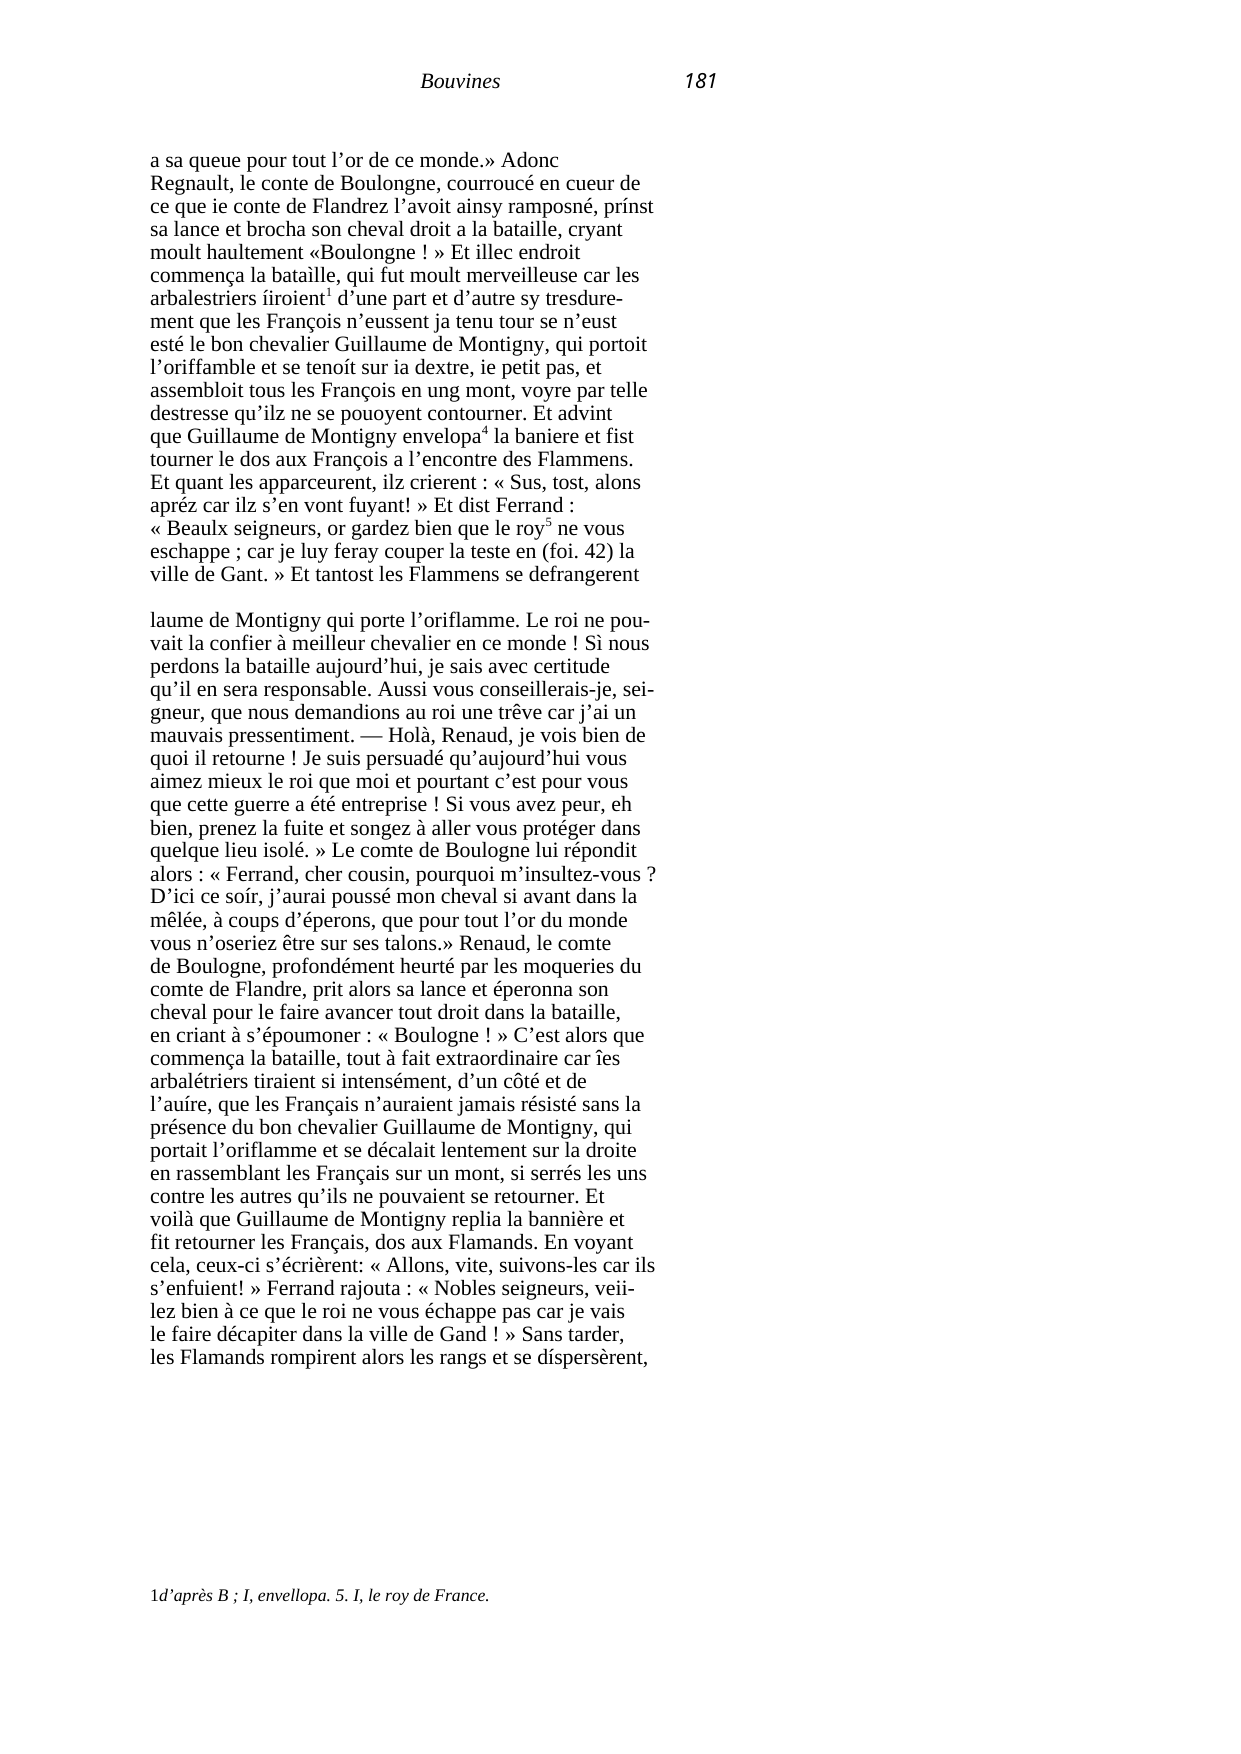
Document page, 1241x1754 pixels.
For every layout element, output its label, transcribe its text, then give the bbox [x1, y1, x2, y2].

text laume de Montigny qui porte l’oriflamme. Le roi ne pou- vait la confier à meilleur chevalier en ce monde ! Sì nous perdons la bataille aujourd’hui, je sais avec certitude qu’il en sera responsable. Aussi vous conseillerais-je, sei- gneur, que nous demandions au roi une trêve car j’ai un mauvais pressentiment. — Holà, Renaud, je vois bien de quoi il retourne ! Je suis persuadé qu’aujourd’hui vous aimez mieux le roi que moi et pourtant c’est pour vous que cette guerre a été entreprise ! Si vous avez peur, eh bien, prenez la fuite et songez à aller vous protéger dans quelque lieu isolé. » Le comte de Boulogne lui répondit alors : « Ferrand, cher cousin, pourquoi m’insultez-vous ? D’ici ce soír, j’aurai poussé mon cheval si avant dans la mêlée, à coups d’éperons, que pour tout l’or du monde vous n’oseriez être sur ses talons.» Renaud, le comte de Boulogne, profondément heurté par les moqueries du comte de Flandre, prit alors sa lance et éperonna son cheval pour le faire avancer tout droit dans la bataille, en criant à s’époumoner : « Boulogne ! » C’est alors que commença la bataille, tout à fait extraordinaire car îes arbalétriers tiraient si intensément, d’un côté et de l’auíre, que les Français n’auraient jamais résisté sans la présence du bon chevalier Guillaume de Montigny, qui portait l’oriflamme et se décalait lentement sur la droite en rassemblant les Français sur un mont, si serrés les uns contre les autres qu’ils ne pouvaient se retourner. Et voilà que Guillaume de Montigny replia la bannière et fit retourner les Français, dos aux Flamands. En voyant cela, ceux-ci s’écrièrent: « Allons, vite, suivons-les car ils s’enfuient! » Ferrand rajouta : « Nobles seigneurs, veii- lez bien à ce que le roi ne vous échappe pas car je vais le faire décapiter dans la ville de Gand ! » Sans tarder, les Flamands rompirent alors les rangs et se díspersèrent, [150, 609, 1090, 1369]
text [150, 149, 1090, 609]
